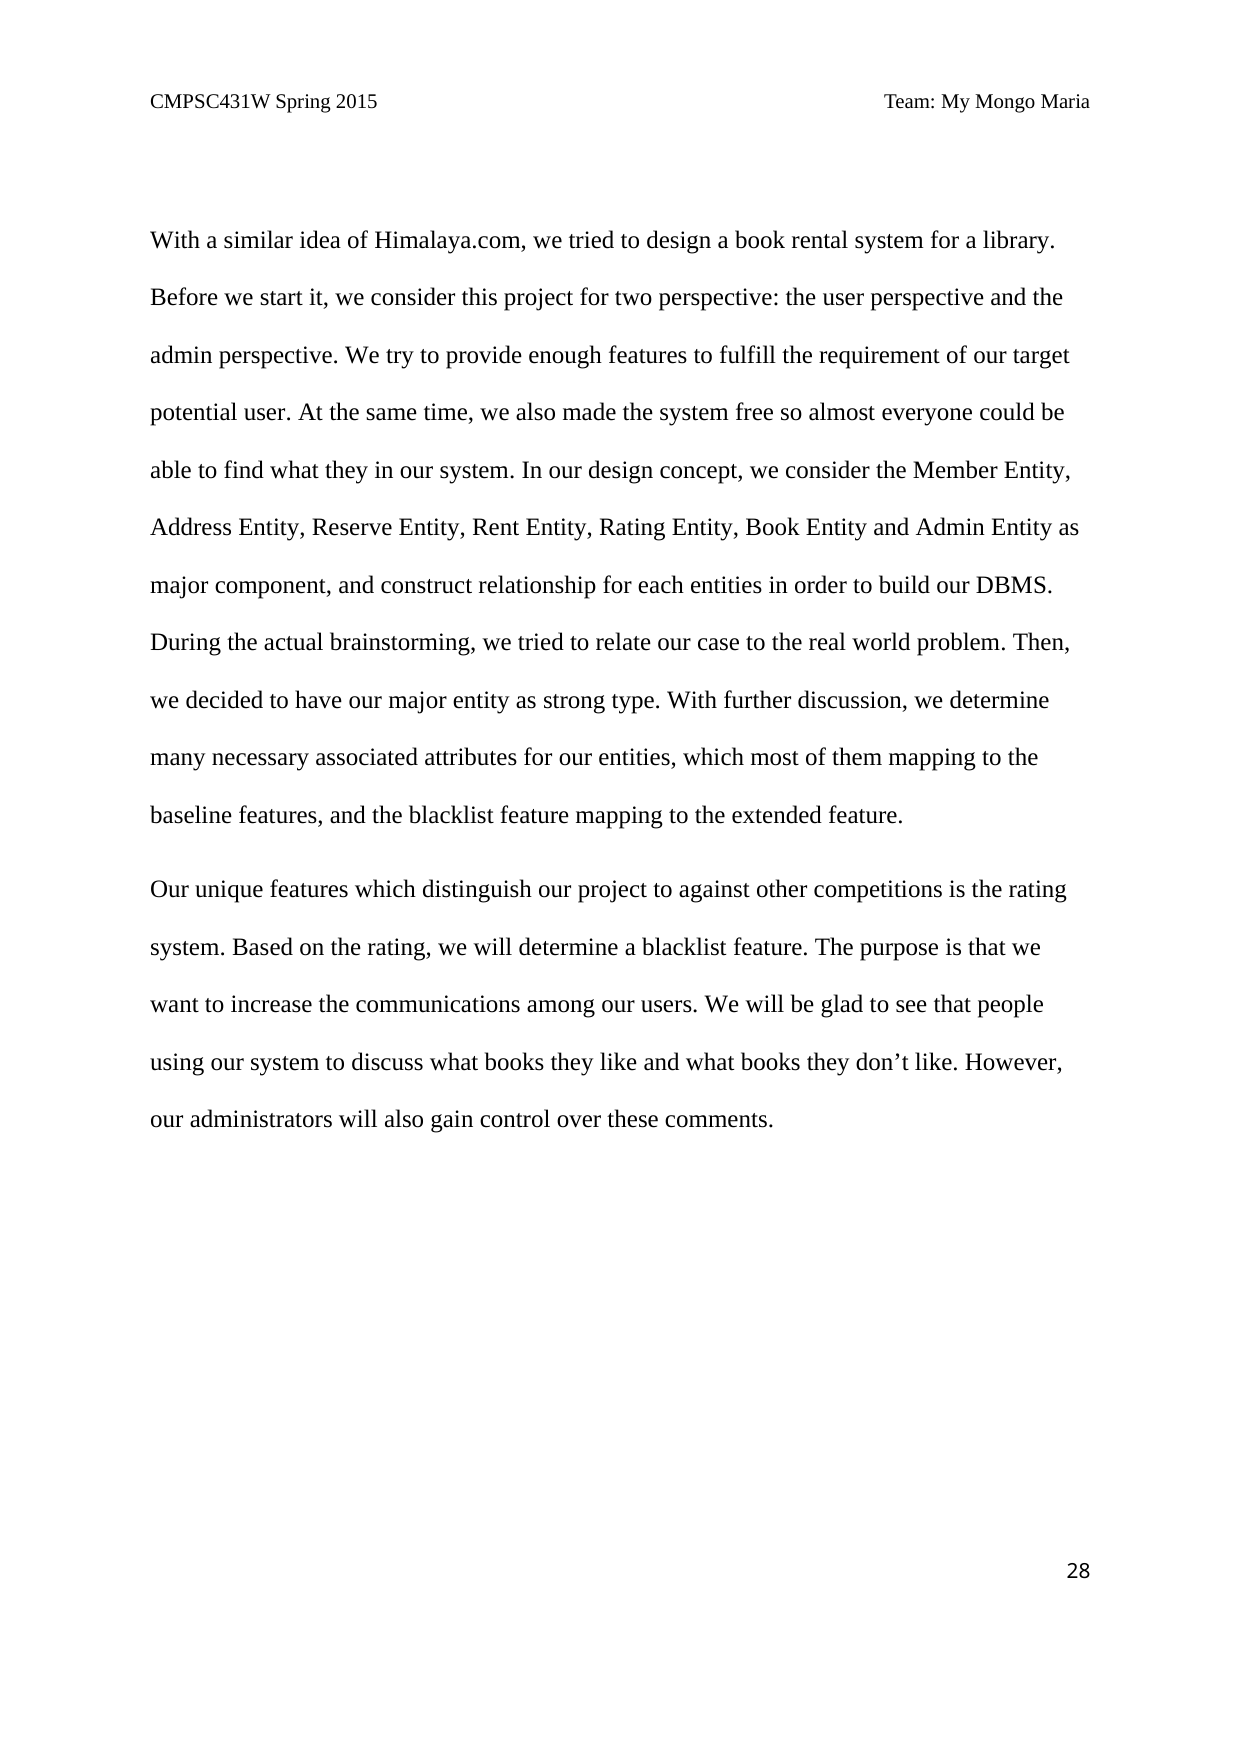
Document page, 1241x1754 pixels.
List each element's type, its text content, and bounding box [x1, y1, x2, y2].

text Our unique features which distinguish our project to against other competitions is the rating system. Based on the rating, we will determine a blacklist feature. The purpose is that we want to increase the communications among our users. We will be glad to see that people using our system to discuss what books they like and what books they don’t like. However, our administrators will also gain control over these comments. [150, 874, 1090, 1133]
text With a similar idea of Himalaya.com, we tried to design a book rental system for a library. Before we start it, we consider this project for two perspective: the user perspective and the admin perspective. We try to provide enough features to fulfill the requirement of our target potential user. At the same time, we also made the system free so almost everyone could be able to find what they in our system. In our design concept, we consider the Member Entity, Address Entity, Reserve Entity, Rent Entity, Rating Entity, Book Entity and Admin Entity as major component, and construct relationship for each entities in order to build our DBMS. During the actual brainstorming, we tried to relate our case to the real world problem. Then, we decided to have our major entity as strong type. With further discussion, we determine many necessary associated attributes for our entities, which most of them mapping to the baseline features, and the blacklist feature mapping to the extended feature. [150, 225, 1090, 829]
